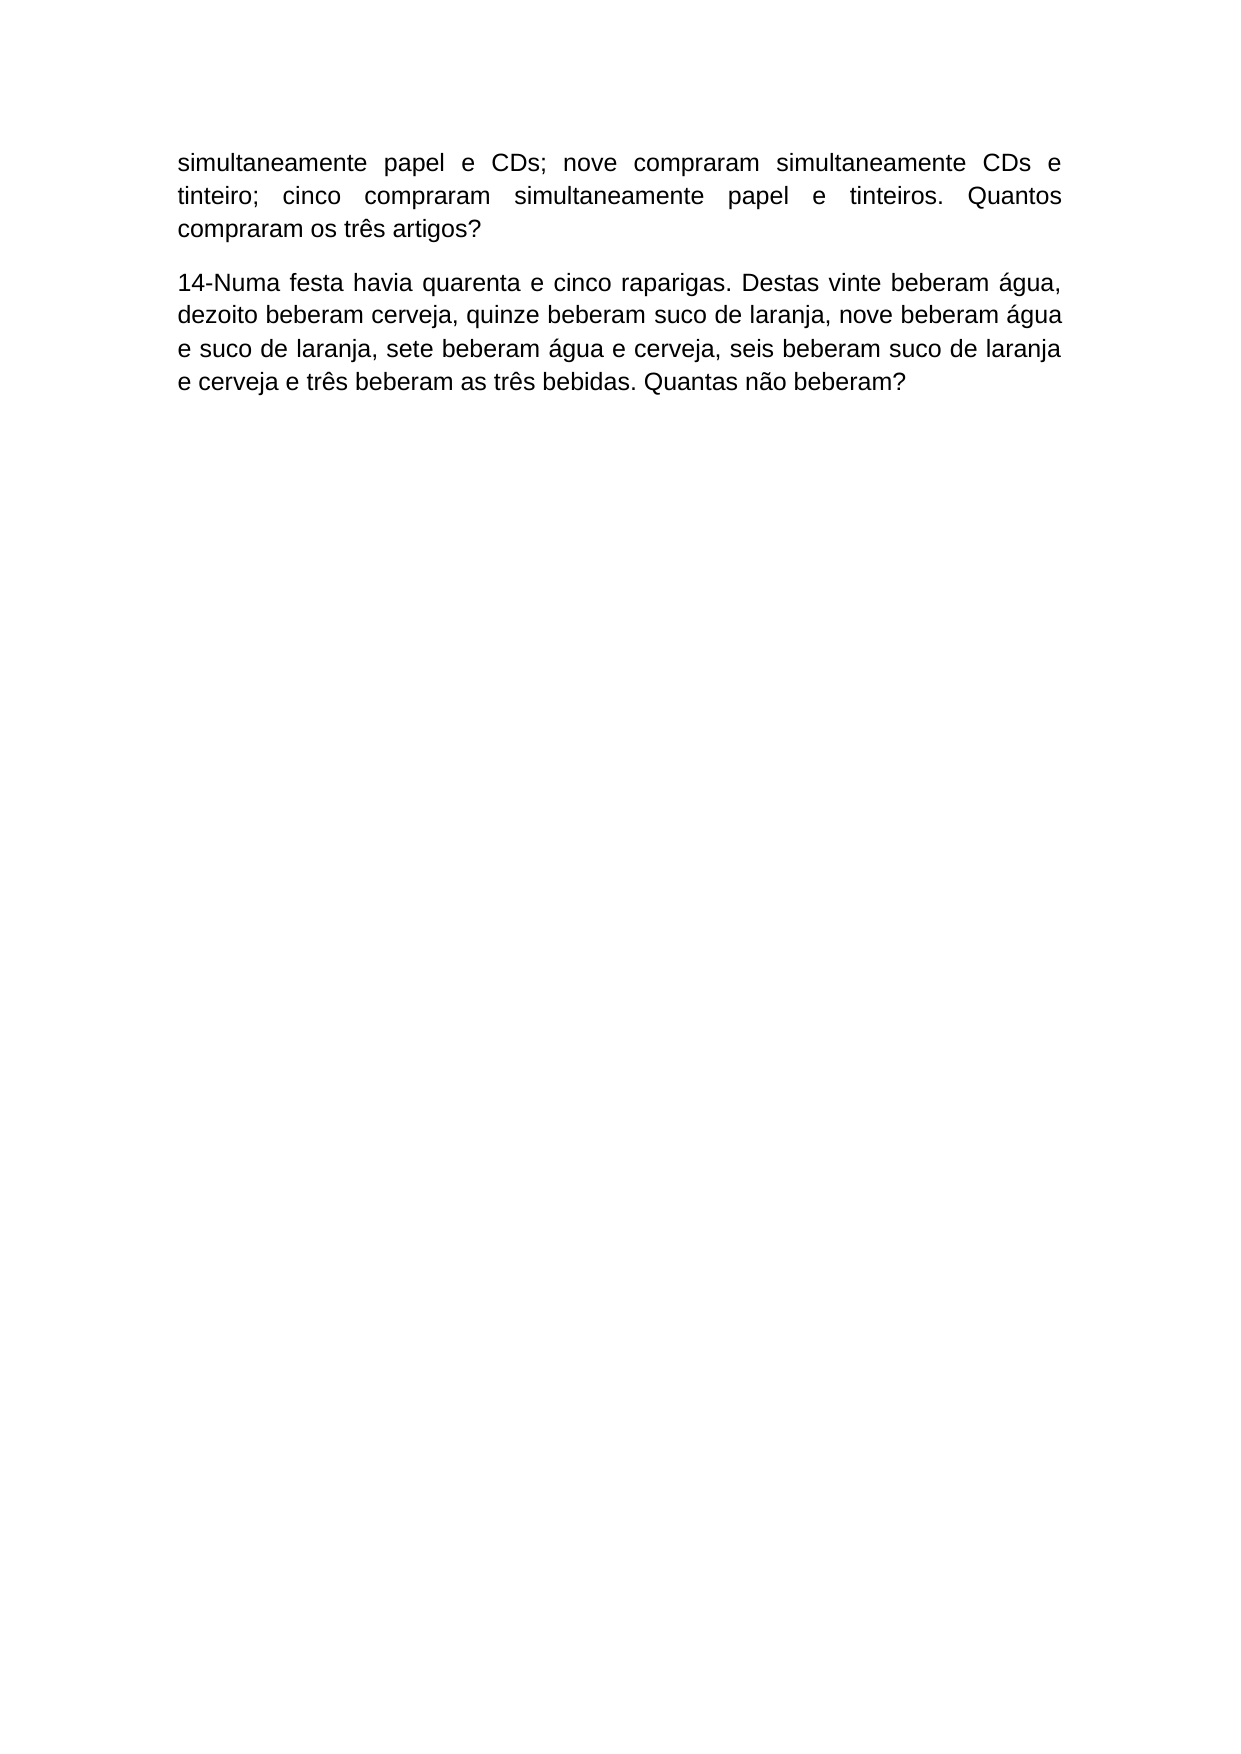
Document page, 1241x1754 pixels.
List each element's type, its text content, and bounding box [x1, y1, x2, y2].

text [177, 148, 1063, 242]
text 14-Numa festa havia quarenta e cinco raparigas. Destas vinte beberam água, dezoito beberam cerveja, quinze beberam suco de laranja, nove beberam água e suco de laranja, sete beberam água e cerveja, seis beberam suco de laranja e cerveja e três beberam as três bebidas. Quantas não beberam? [177, 267, 1063, 395]
